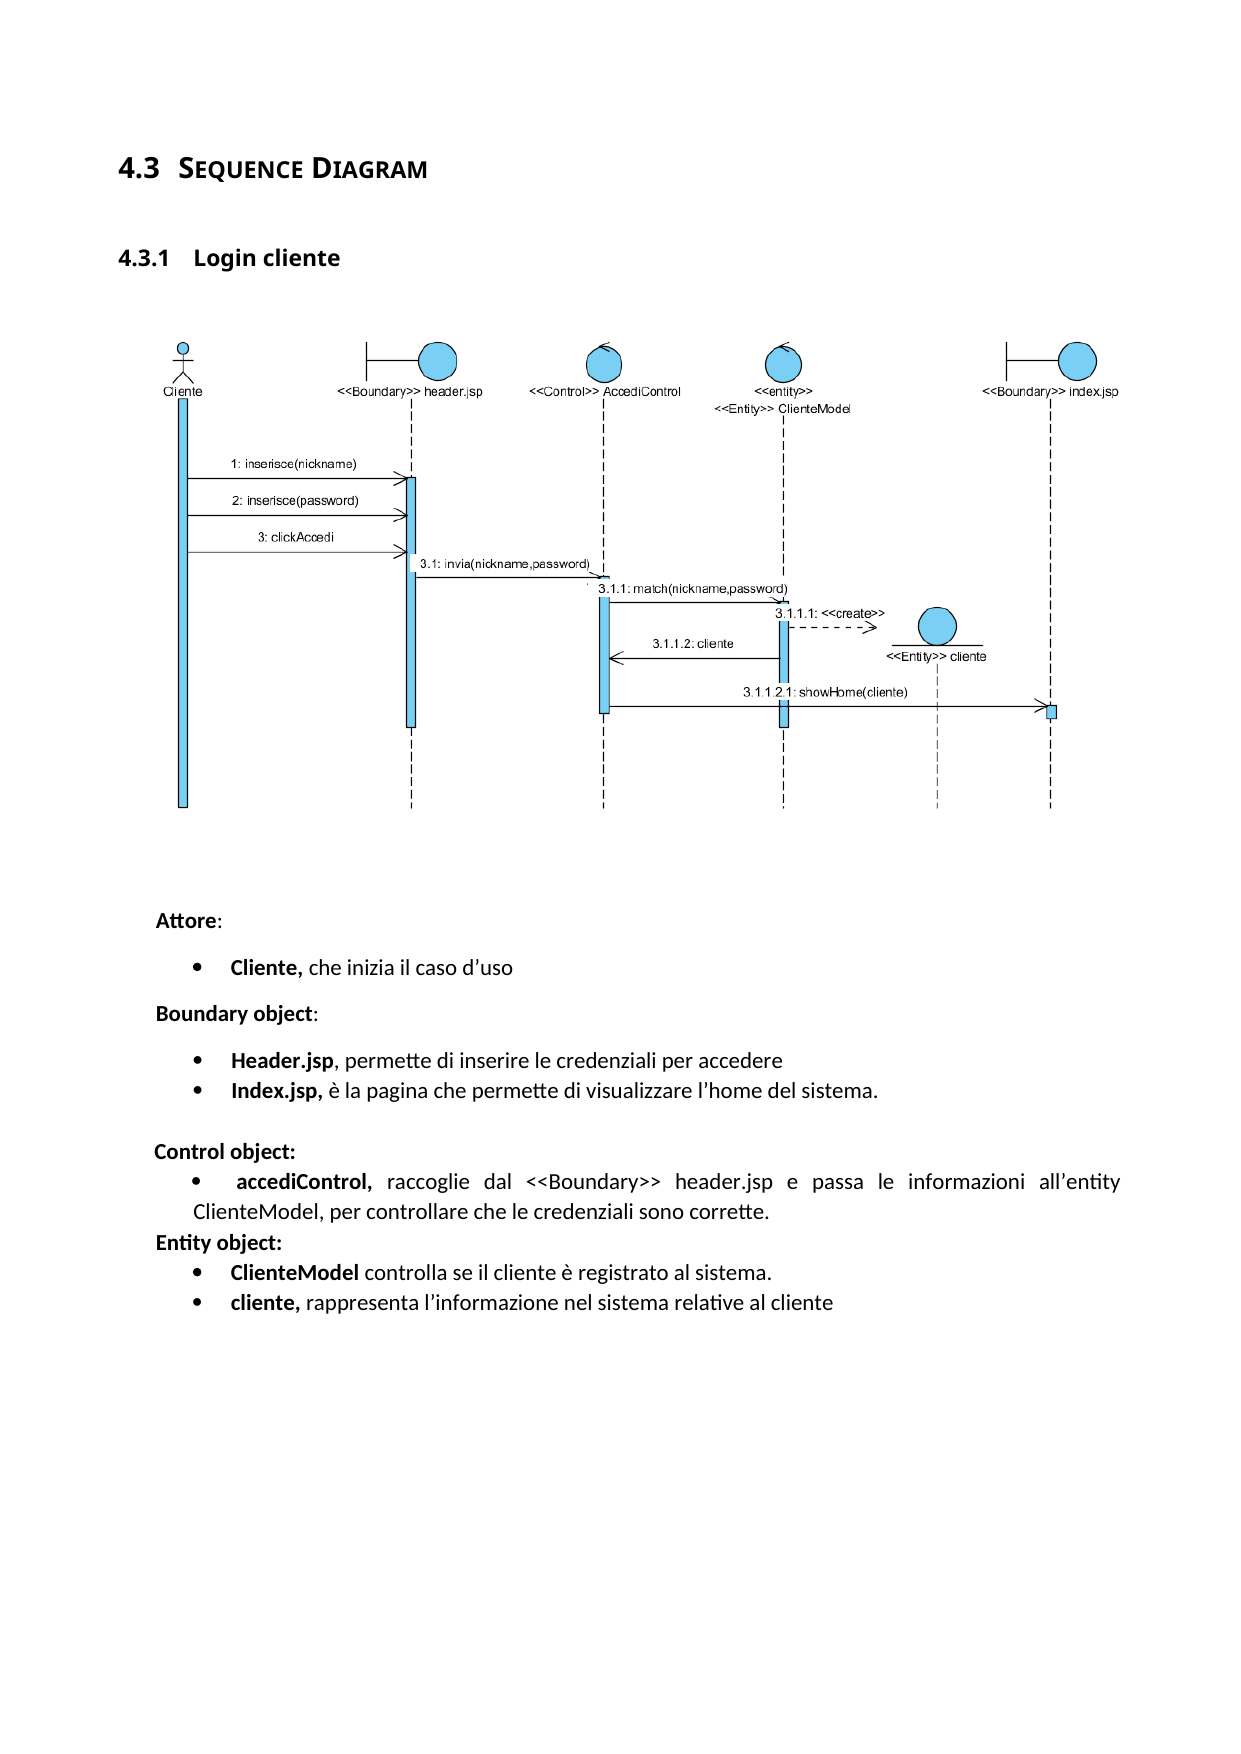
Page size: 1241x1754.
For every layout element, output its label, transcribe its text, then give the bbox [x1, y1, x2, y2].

list Header.jsp, permette di inserire le credenziali per accedere [193, 1046, 1122, 1074]
list Control object: [118, 1137, 1122, 1165]
subtitle Sequence Diagram [118, 148, 1122, 187]
list Cliente, che inizia il caso d’uso [193, 953, 1122, 981]
list Index.jsp, è la pagina che permette di visualizzare l’home del sistema. [193, 1077, 1122, 1104]
list accediControl, raccoglie dal <<Boundary>> header.jsp e passa le informazioni all’entity ClienteModel, per controllare che le credenziali sono corrette. [192, 1167, 1122, 1225]
subtitle Login cliente [118, 241, 1122, 273]
list Entity object: [156, 1228, 1122, 1256]
list cliente, rappresenta l’informazione nel sistema relative al cliente [193, 1288, 1122, 1316]
picture [118, 322, 1123, 840]
text Boundary object: [97, 999, 1122, 1027]
list ClienteModel controlla se il cliente è registrato al sistema. [193, 1258, 1122, 1286]
text Attore: [156, 906, 1122, 934]
